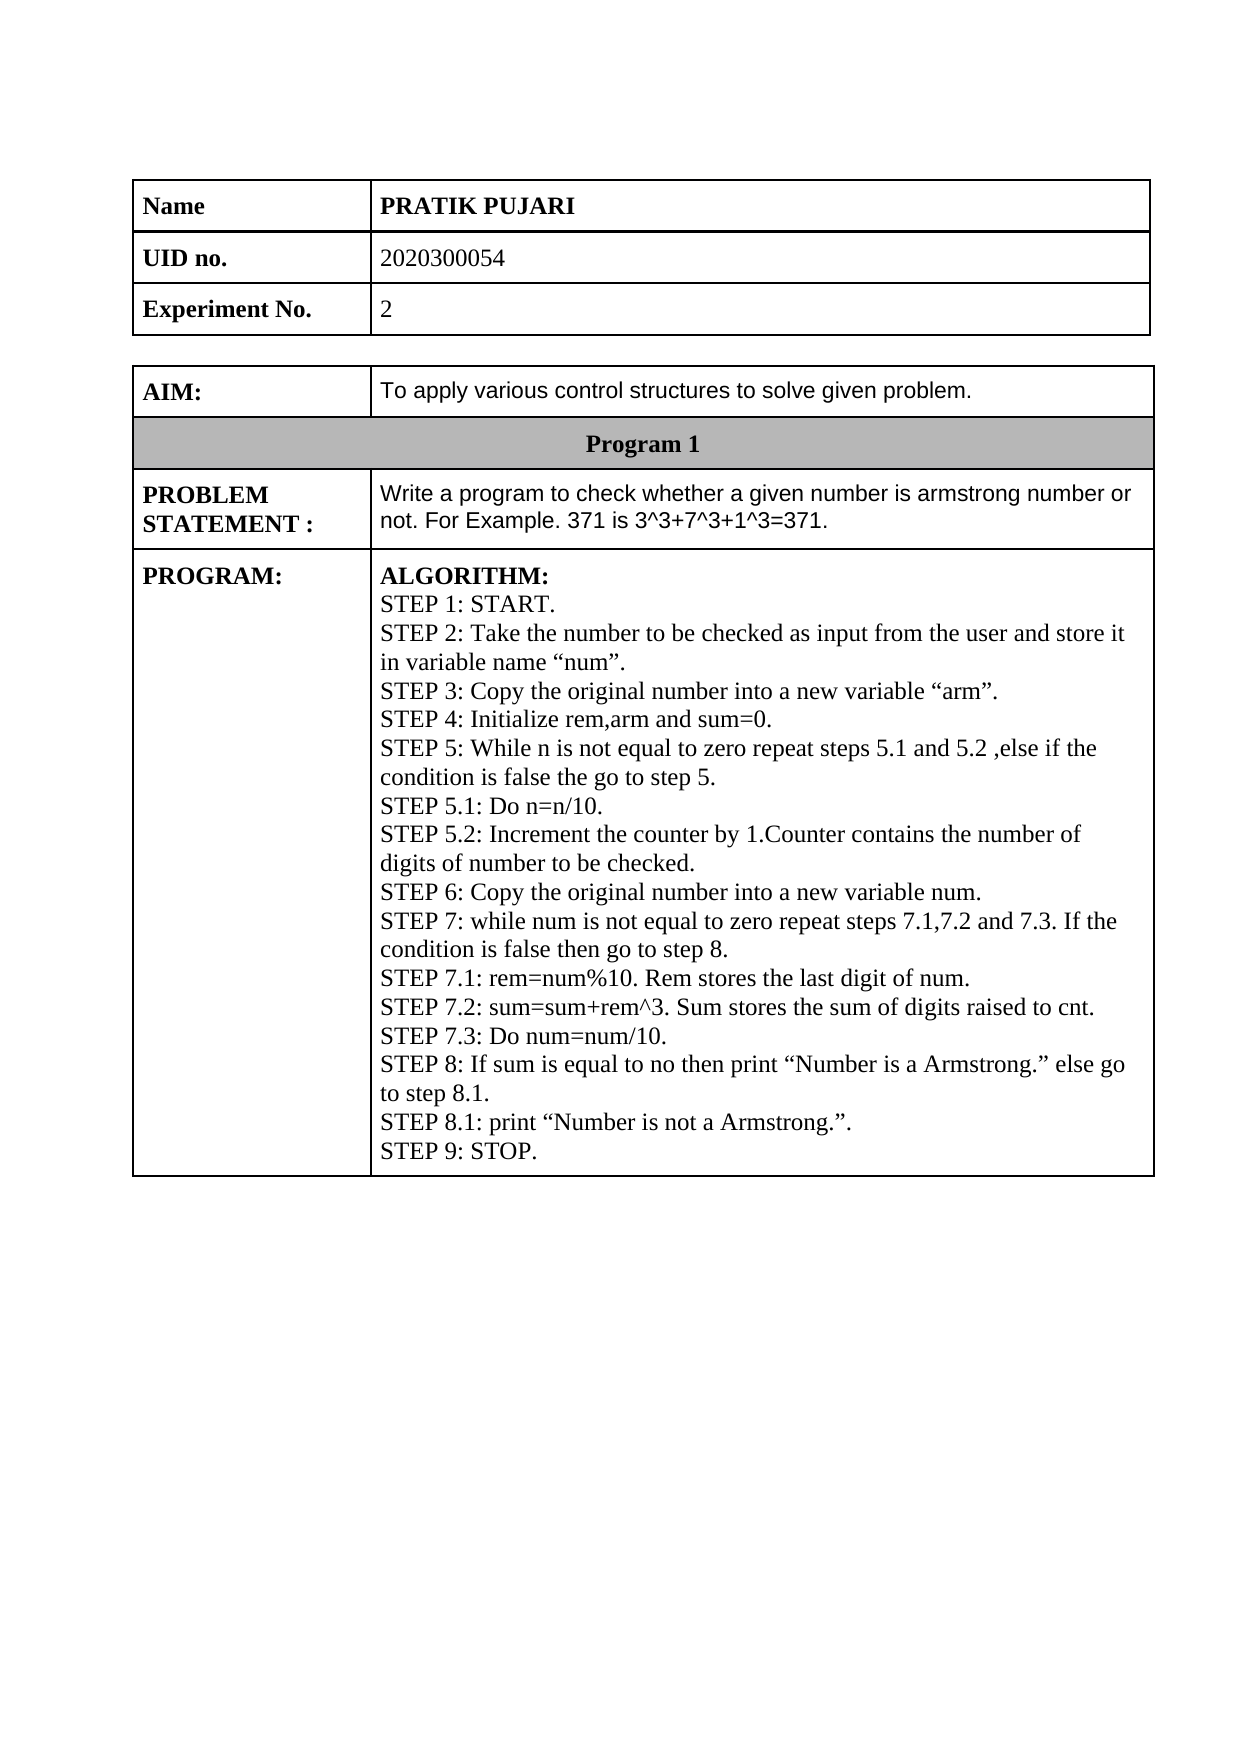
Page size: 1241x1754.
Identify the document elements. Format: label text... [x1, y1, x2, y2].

table_cell PROBLEM STATEMENT : [134, 470, 370, 548]
table_cell 2 [372, 284, 1149, 334]
table_cell ALGORITHM: STEP 1: START. STEP 2: Take the number to be checked as input from the user and store it in variable name “num”. STEP 3: Copy the original number into a new variable “arm”. STEP 4: Initialize rem,arm and sum=0. STEP 5: While n is not equal to zero repeat steps 5.1 and 5.2 ,else if the condition is false the go to step 5. STEP 5.1: Do n=n/10. STEP 5.2: Increment the counter by 1.Counter contains the number of digits of number to be checked. STEP 6: Copy the original number into a new variable num. STEP 7: while num is not equal to zero repeat steps 7.1,7.2 and 7.3. If the condition is false then go to step 8. STEP 7.1: rem=num%10. Rem stores the last digit of num. STEP 7.2: sum=sum+rem^3. Sum stores the sum of digits raised to cnt. STEP 7.3: Do num=num/10. STEP 8: If sum is equal to no then print “Number is a Armstrong.” else go to step 8.1. STEP 8.1: print “Number is not a Armstrong.”. STEP 9: STOP. PROGRAM: #include<stdio.h> void main () { int num,arm,sum=0; printf("Enter the number to be checked: \n"); scanf("%d",&num); arm=num; while(num>0) { int rem=num%10; num=num/10; sum =sum+(rem*rem*rem); } if(sum=arm) { printf("The number is an amstrong number"); } else { printf("The number is not an amstrong number "); } } [372, 550, 1153, 1175]
table_header Name [134, 181, 370, 230]
table_cell Program 1 [134, 418, 1153, 468]
table_cell Experiment No. [134, 284, 370, 334]
table_header To apply various control structures to solve given problem. [372, 367, 1153, 416]
table_cell UID no. [134, 233, 370, 282]
table_cell PROGRAM: [134, 550, 370, 1175]
table_cell Write a program to check whether a given number is armstrong number or not. For Example. 371 is 3^3+7^3+1^3=371. [372, 470, 1153, 548]
table_header AIM: [134, 367, 370, 416]
table_header PRATIK PUJARI [372, 181, 1149, 230]
table_cell 2020300054 [372, 233, 1149, 282]
